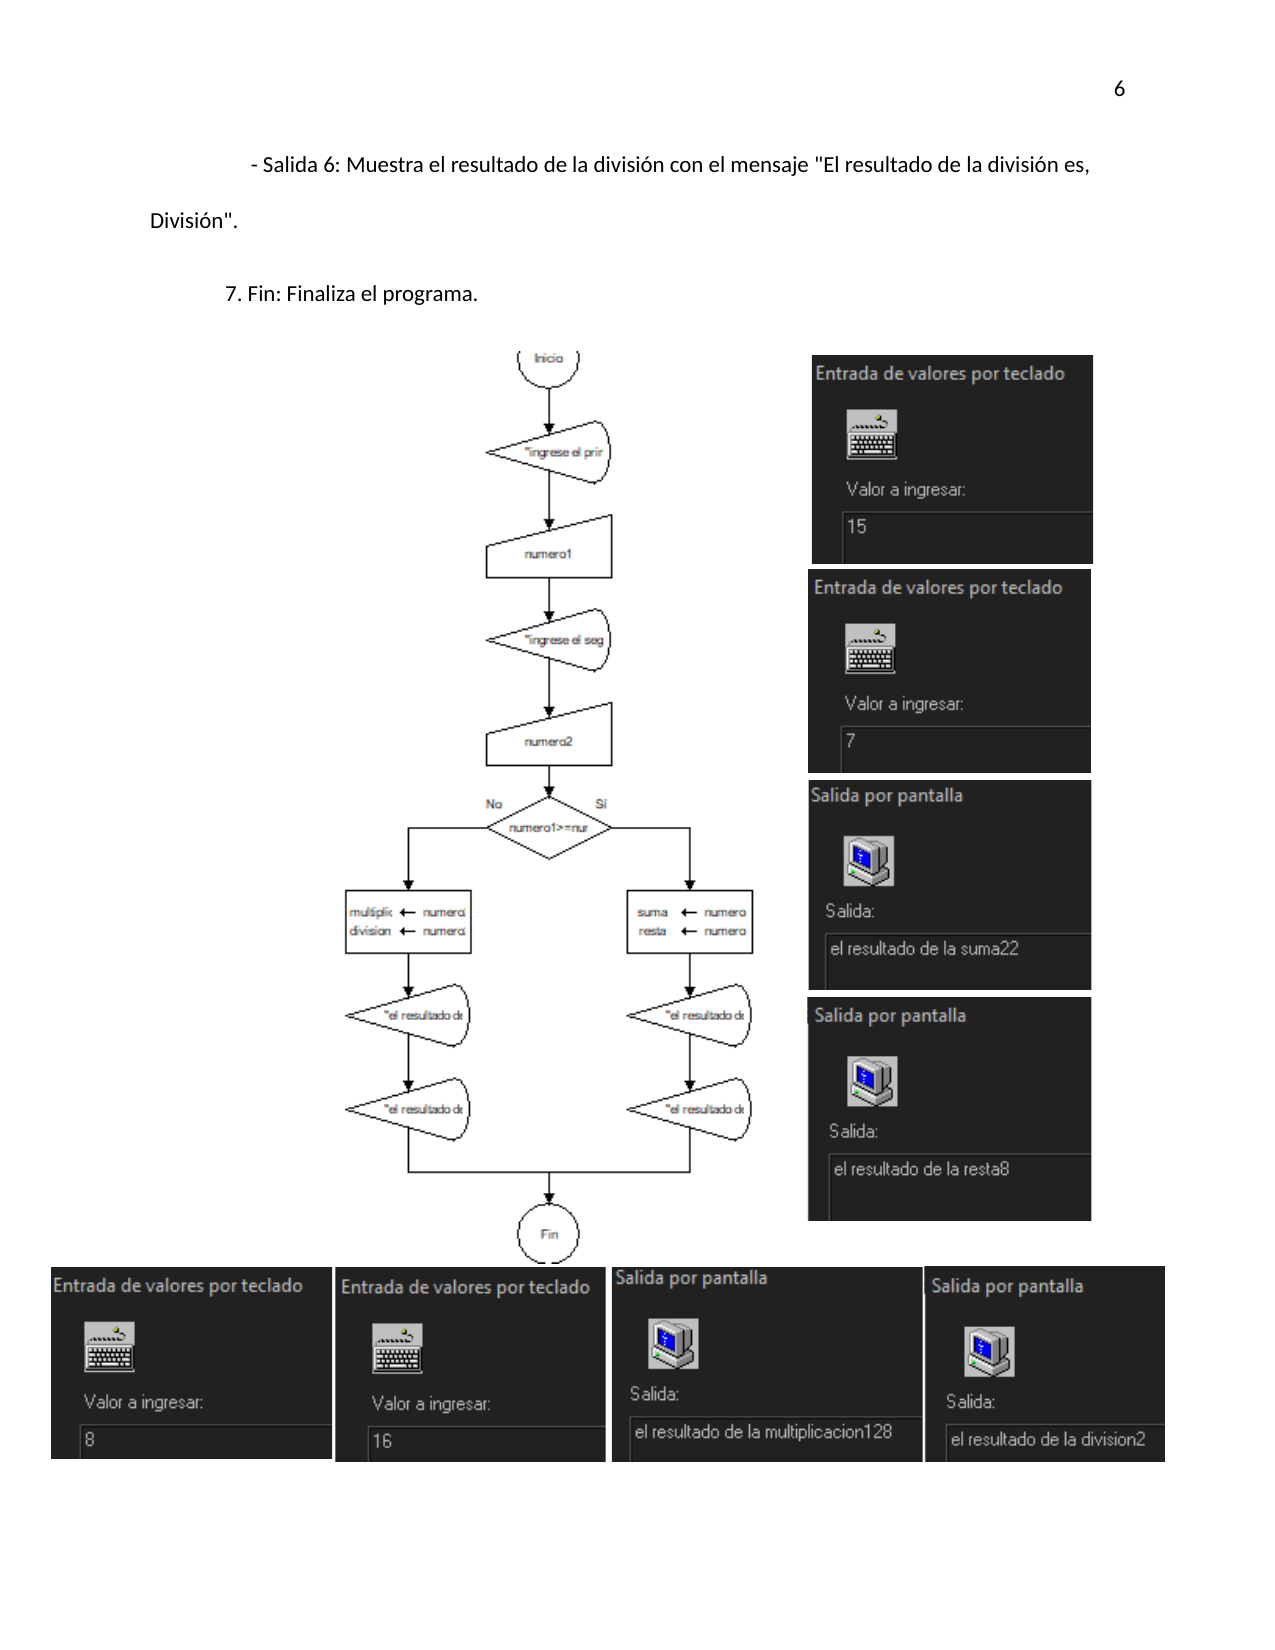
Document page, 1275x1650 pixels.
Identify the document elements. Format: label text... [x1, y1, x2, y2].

picture [611, 1267, 923, 1462]
picture [51, 1267, 333, 1459]
text - Salida 6: Muestra el resultado de la división con el mensaje "El resultado de la división es, División". [150, 150, 1125, 234]
picture [924, 1266, 1165, 1462]
picture [335, 1267, 606, 1462]
picture [225, 351, 1094, 1264]
text 7. Fin: Finaliza el programa. [150, 279, 1125, 307]
